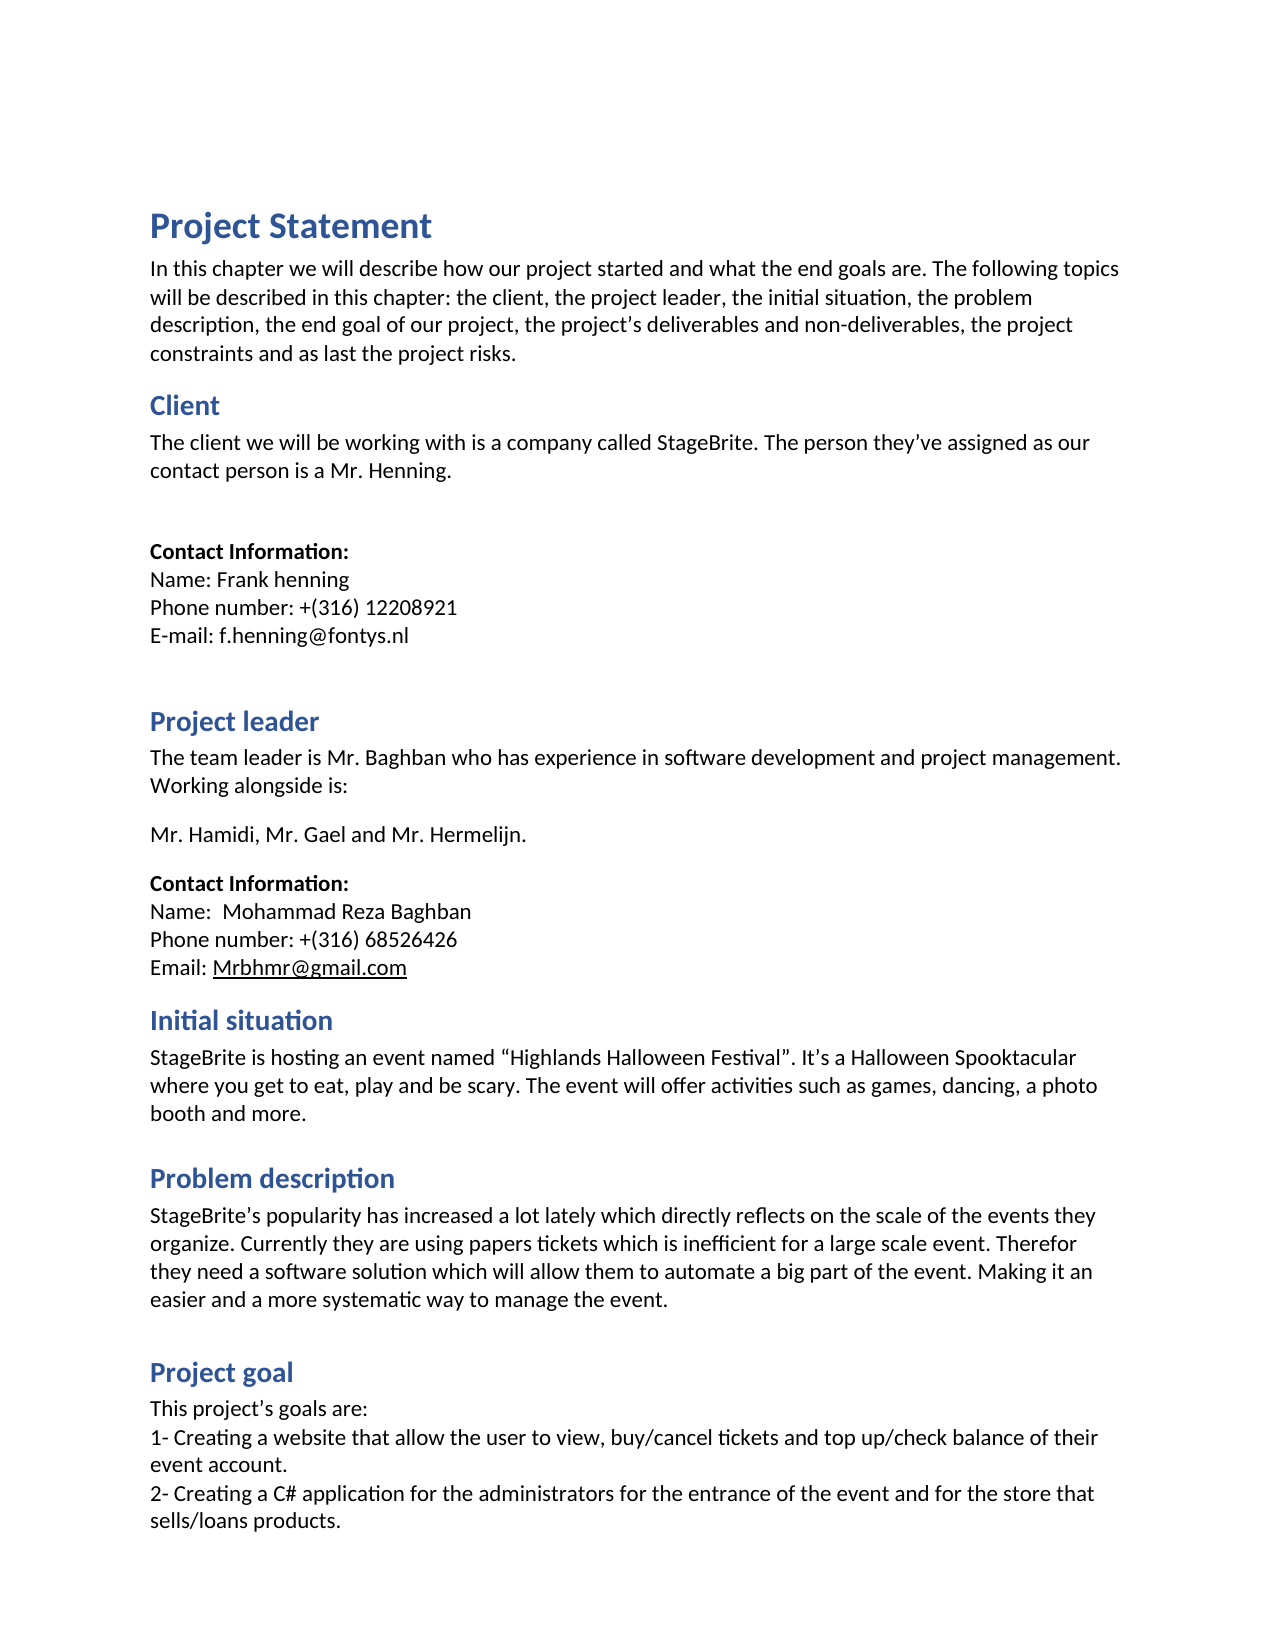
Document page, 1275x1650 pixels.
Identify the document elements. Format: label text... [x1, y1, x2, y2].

text In this chapter we will describe how our project started and what the end goals are. The following topics will be described in this chapter: the client, the project leader, the initial situation, the problem description, the end goal of our project, the project’s deliverables and non-deliverables, the project constraints and as last the project risks. [150, 254, 1125, 367]
subtitle Project Statement [150, 202, 1125, 248]
text 1- Creating a website that allow the user to view, buy/cancel tickets and top up/check balance of their event account. [150, 1423, 1125, 1479]
subtitle Initial situation [150, 1002, 1125, 1038]
text Name: Mohammad Reza Baghban [150, 897, 1125, 925]
subtitle Project leader [150, 703, 1125, 738]
text E-mail: f.henning@fontys.nl [150, 622, 1125, 649]
subtitle Problem description [150, 1160, 1125, 1196]
text Name: Frank henning [150, 566, 1125, 593]
text Phone number: +(316) 68526426 [150, 925, 1125, 953]
text The client we will be working with is a company called StageBrite. The person they’ve assigned as our contact person is a Mr. Henning. [150, 428, 1125, 484]
text StageBrite is hosting an event named “Highlands Halloween Festival”. It’s a Halloween Spooktacular where you get to eat, play and be scary. The event will offer activities such as games, dancing, a photo booth and more. [150, 1043, 1125, 1127]
text This project’s goals are: [150, 1394, 1125, 1423]
text Email: Mrbhmr@gmail.com [150, 953, 1125, 981]
text 2- Creating a C# application for the administrators for the entrance of the event and for the store that sells/loans products. [150, 1479, 1125, 1535]
subtitle Project goal [150, 1354, 1125, 1389]
text Contact Information: [150, 537, 1125, 566]
text Contact Information: [150, 869, 1125, 897]
text Phone number: +(316) 12208921 [150, 593, 1125, 622]
text StageBrite’s popularity has increased a lot lately which directly reflects on the scale of the events they organize. Currently they are using papers tickets which is inefficient for a large scale event. Therefor they need a software solution which will allow them to automate a big part of the event. Making it an easier and a more systematic way to manage the event. [150, 1201, 1125, 1313]
subtitle Client [150, 387, 1125, 423]
text Mr. Hamidi, Mr. Gael and Mr. Hermelijn. [150, 820, 1125, 848]
text The team leader is Mr. Baghban who has experience in software development and project management. Working alongside is: [150, 743, 1125, 799]
